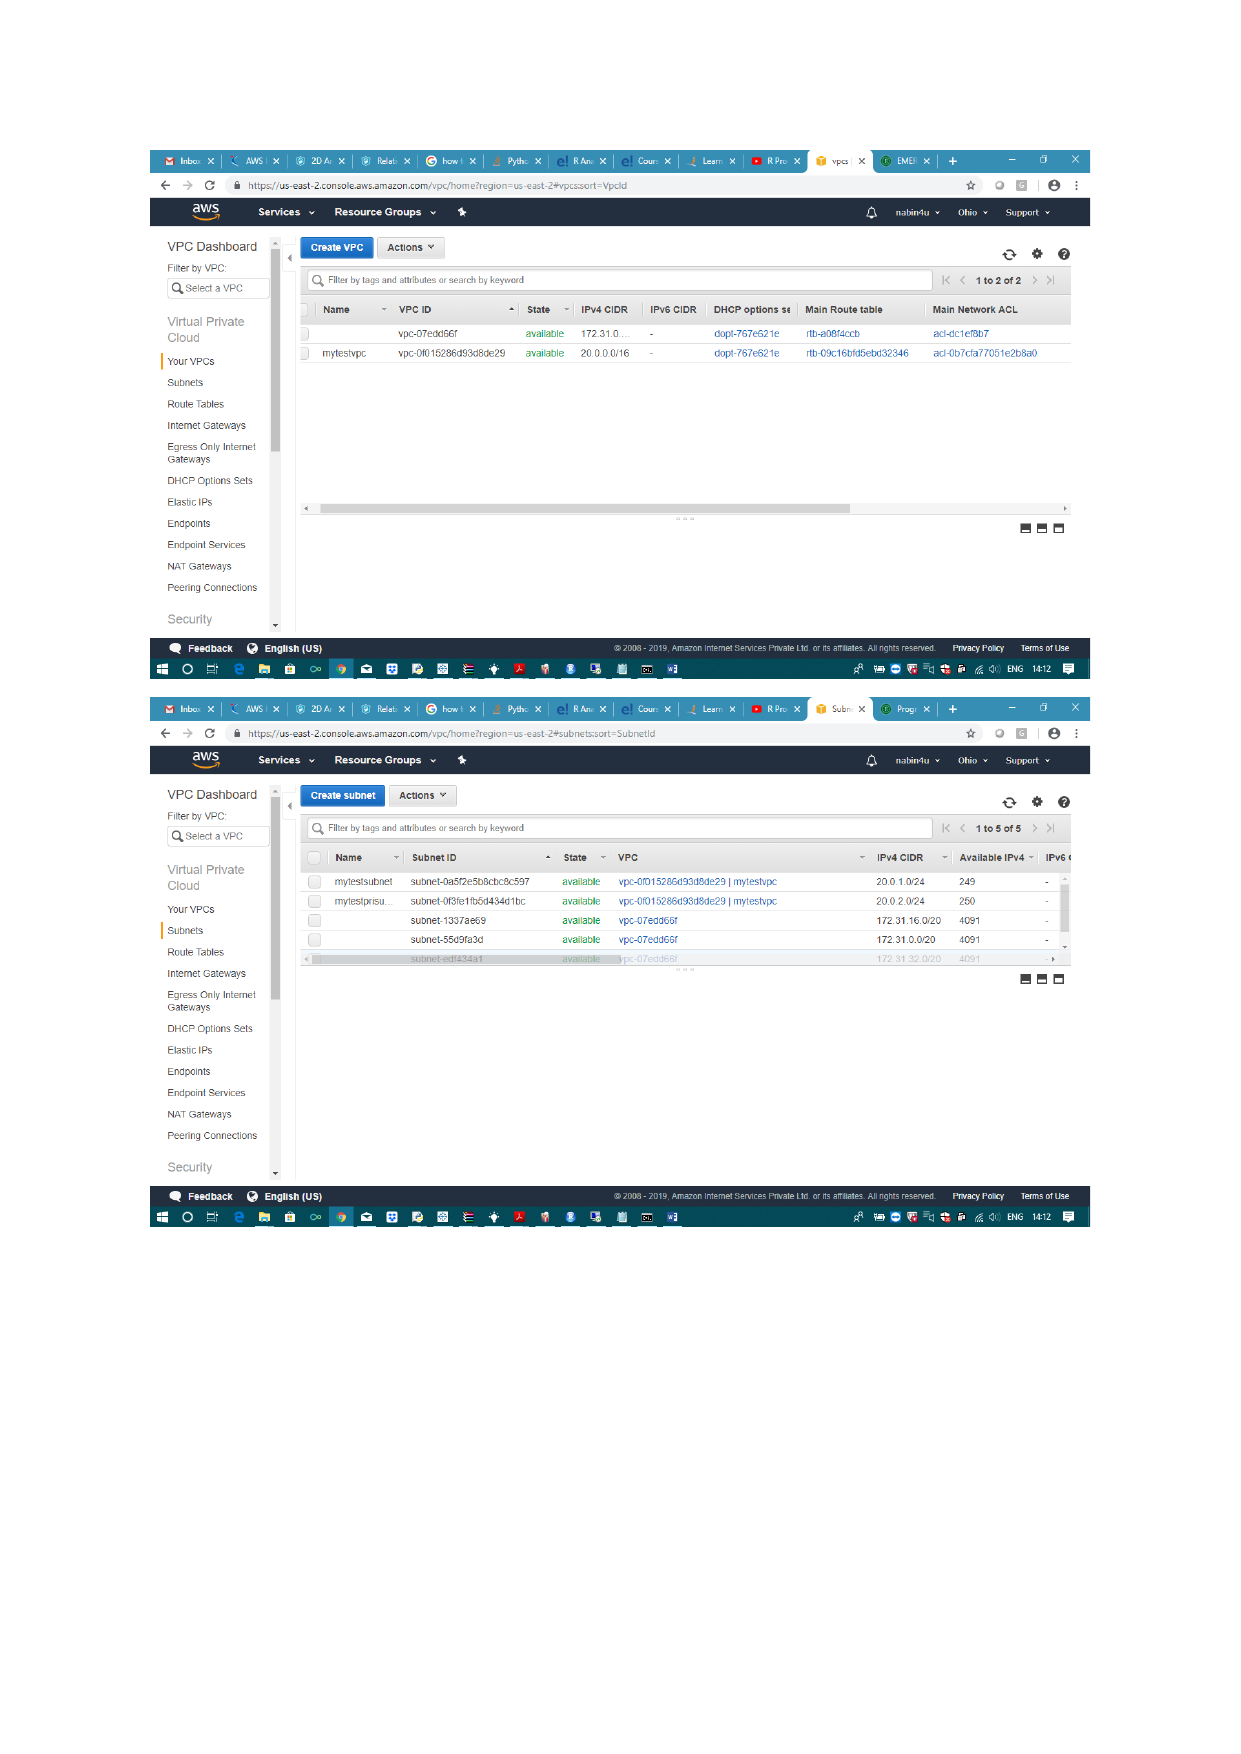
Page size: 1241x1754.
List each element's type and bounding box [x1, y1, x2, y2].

picture [150, 150, 1091, 679]
picture [150, 697, 1091, 1227]
